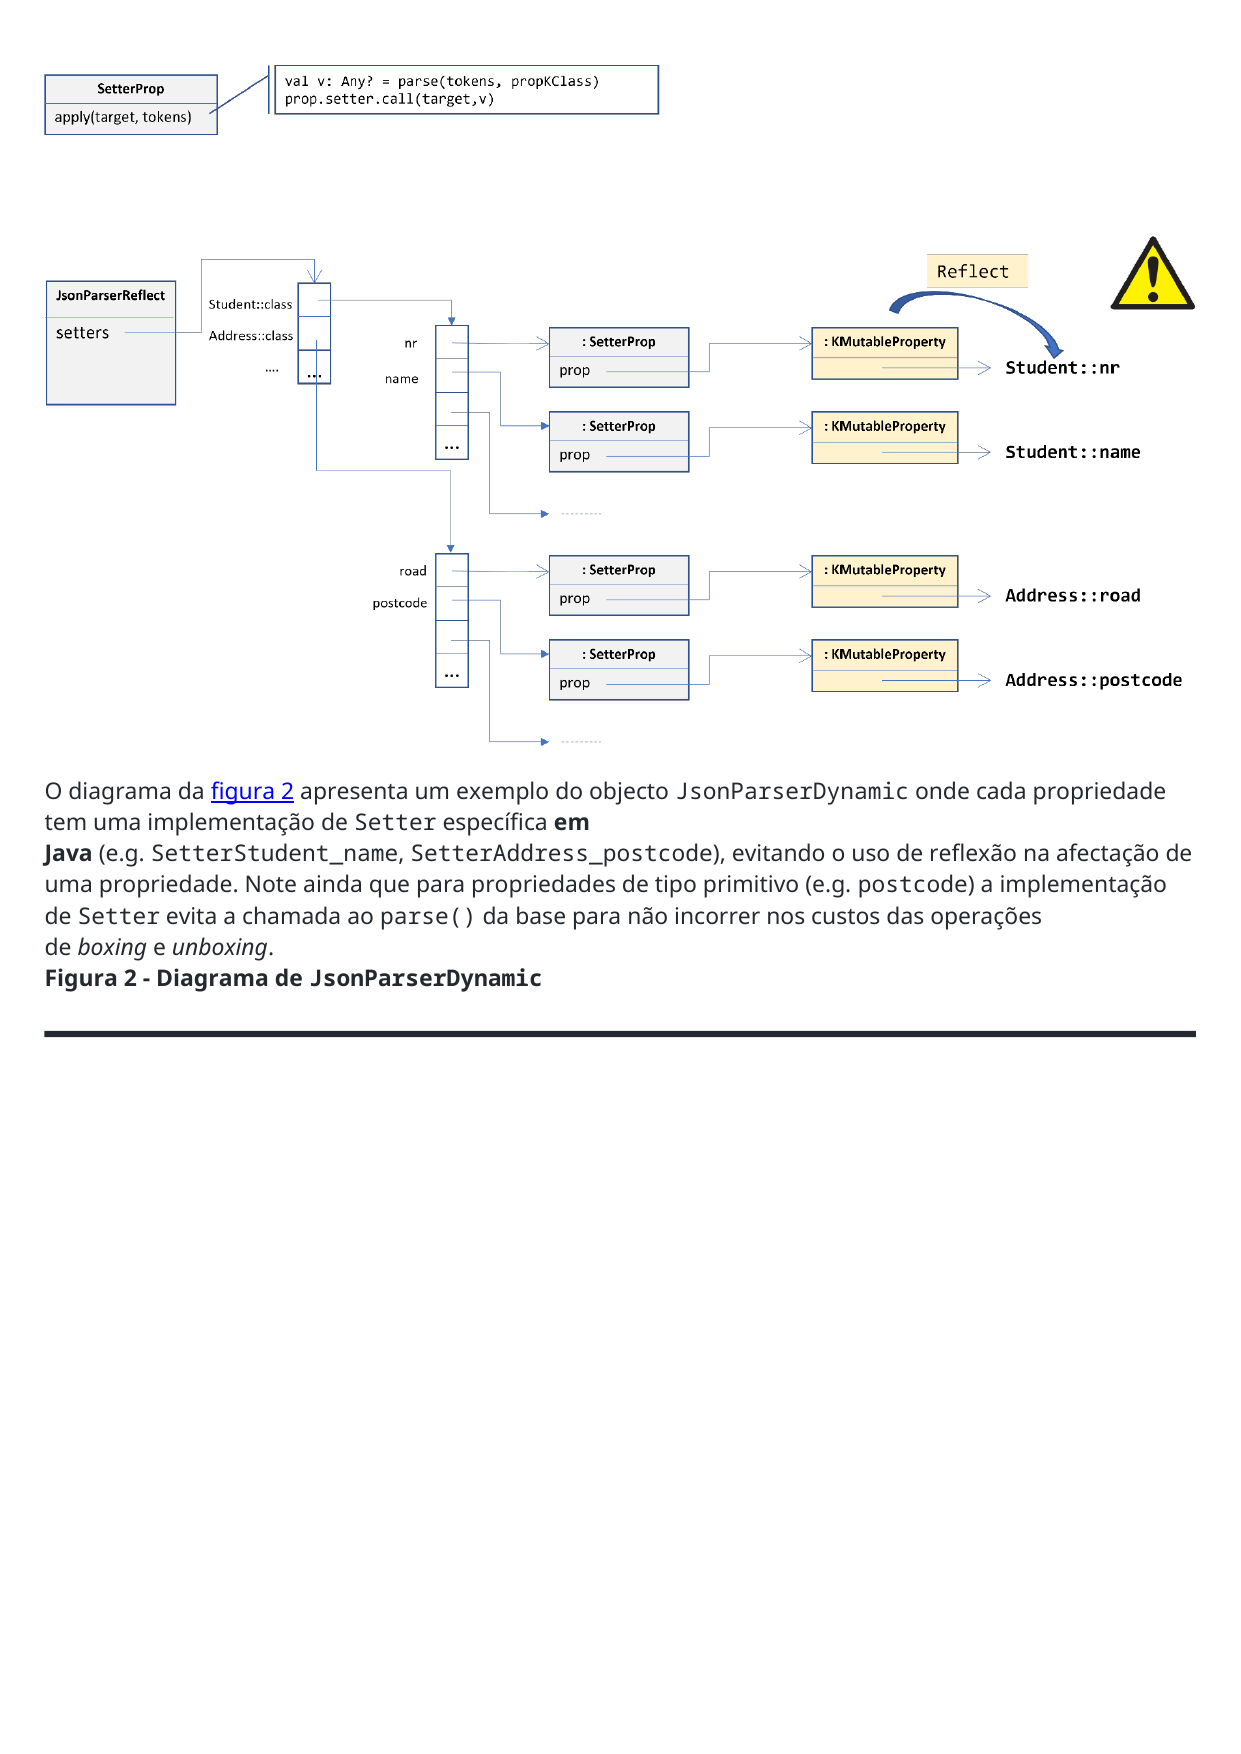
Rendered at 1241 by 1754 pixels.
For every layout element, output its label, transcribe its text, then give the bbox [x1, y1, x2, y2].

text O diagrama da figura 2 apresenta um exemplo do objecto JsonParserDynamic onde cada propriedade tem uma implementação de Setter específica em Java (e.g. SetterStudent_name, SetterAddress_postcode), evitando o uso de reflexão na afectação de uma propriedade. Note ainda que para propriedades de tipo primitivo (e.g. postcode) a implementação de Setter evita a chamada ao parse() da base para não incorrer nos custos das operações de boxing e unboxing. [44, 775, 1196, 962]
subtitle Figura 2 - Diagrama de JsonParserDynamic [44, 962, 1196, 993]
picture [44, 59, 1197, 750]
